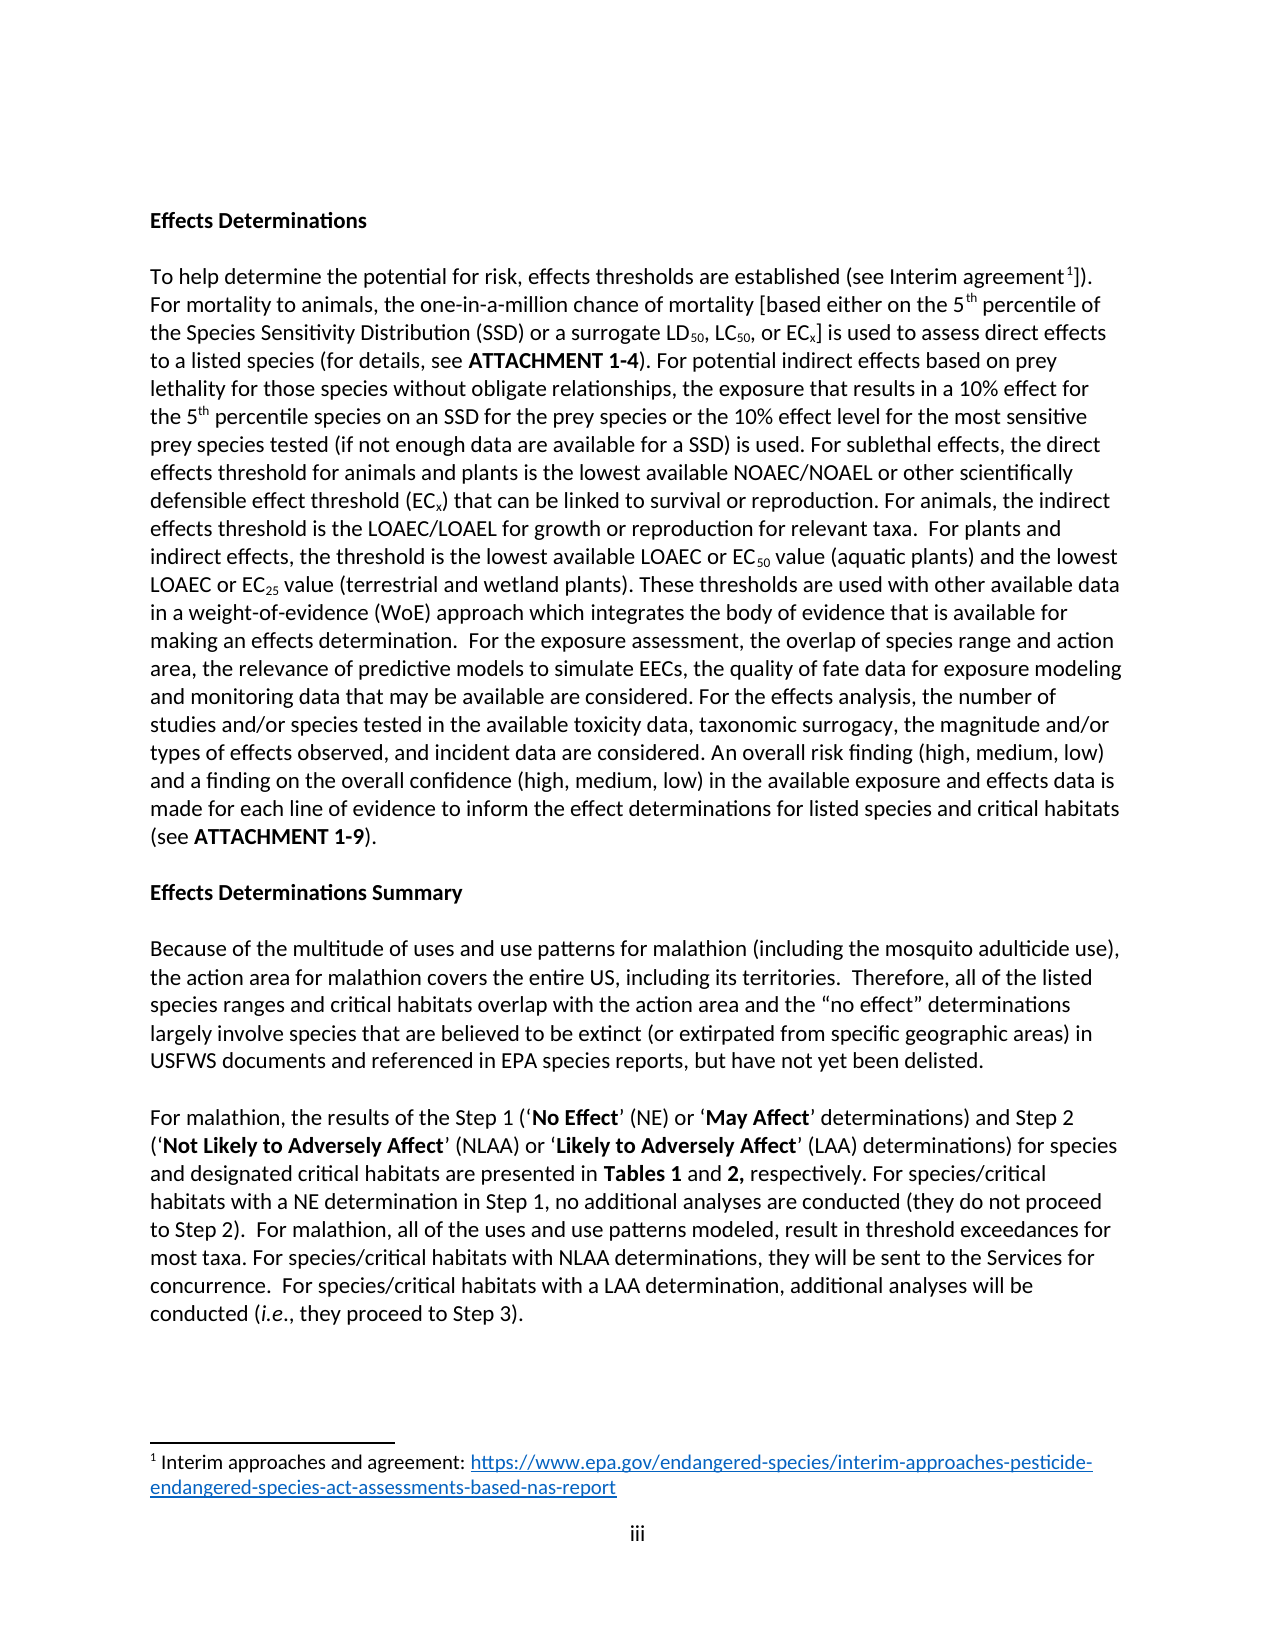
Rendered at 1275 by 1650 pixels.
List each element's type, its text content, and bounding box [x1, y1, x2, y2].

text Effects Determinations [150, 206, 1125, 234]
text For malathion, the results of the Step 1 (‘No Effect’ (NE) or ‘May Affect’ determinations) and Step 2 (‘Not Likely to Adversely Affect’ (NLAA) or ‘Likely to Adversely Affect’ (LAA) determinations) for species and designated critical habitats are presented in Tables 1 and 2, respectively. For species/critical habitats with a NE determination in Step 1, no additional analyses are conducted (they do not proceed to Step 2). For malathion, all of the uses and use patterns modeled, result in threshold exceedances for most taxa. For species/critical habitats with NLAA determinations, they will be sent to the Services for concurrence. For species/critical habitats with a LAA determination, additional analyses will be conducted (i.e., they proceed to Step 3). [150, 1103, 1125, 1327]
text Effects Determinations Summary [150, 878, 1125, 907]
text Because of the multitude of uses and use patterns for malathion (including the mosquito adulticide use), the action area for malathion covers the entire US, including its territories. Therefore, all of the listed species ranges and critical habitats overlap with the action area and the “no effect” determinations largely involve species that are believed to be extinct (or extirpated from specific geographic areas) in USFWS documents and referenced in EPA species reports, but have not yet been delisted. [150, 934, 1125, 1075]
text To help determine the potential for risk, effects thresholds are established (see Interim agreement]). For mortality to animals, the one-in-a-million chance of mortality [based either on the 5th percentile of the Species Sensitivity Distribution (SSD) or a surrogate LD50, LC50, or ECx] is used to assess direct effects to a listed species (for details, see ATTACHMENT 1-4). For potential indirect effects based on prey lethality for those species without obligate relationships, the exposure that results in a 10% effect for the 5th percentile species on an SSD for the prey species or the 10% effect level for the most sensitive prey species tested (if not enough data are available for a SSD) is used. For sublethal effects, the direct effects threshold for animals and plants is the lowest available NOAEC/NOAEL or other scientifically defensible effect threshold (ECx) that can be linked to survival or reproduction. For animals, the indirect effects threshold is the LOAEC/LOAEL for growth or reproduction for relevant taxa. For plants and indirect effects, the threshold is the lowest available LOAEC or EC50 value (aquatic plants) and the lowest LOAEC or EC25 value (terrestrial and wetland plants). These thresholds are used with other available data in a weight-of-evidence (WoE) approach which integrates the body of evidence that is available for making an effects determination. For the exposure assessment, the overlap of species range and action area, the relevance of predictive models to simulate EECs, the quality of fate data for exposure modeling and monitoring data that may be available are considered. For the effects analysis, the number of studies and/or species tested in the available toxicity data, taxonomic surrogacy, the magnitude and/or types of effects observed, and incident data are considered. An overall risk finding (high, medium, low) and a finding on the overall confidence (high, medium, low) in the available exposure and effects data is made for each line of evidence to inform the effect determinations for listed species and critical habitats (see ATTACHMENT 1-9). [150, 262, 1125, 851]
